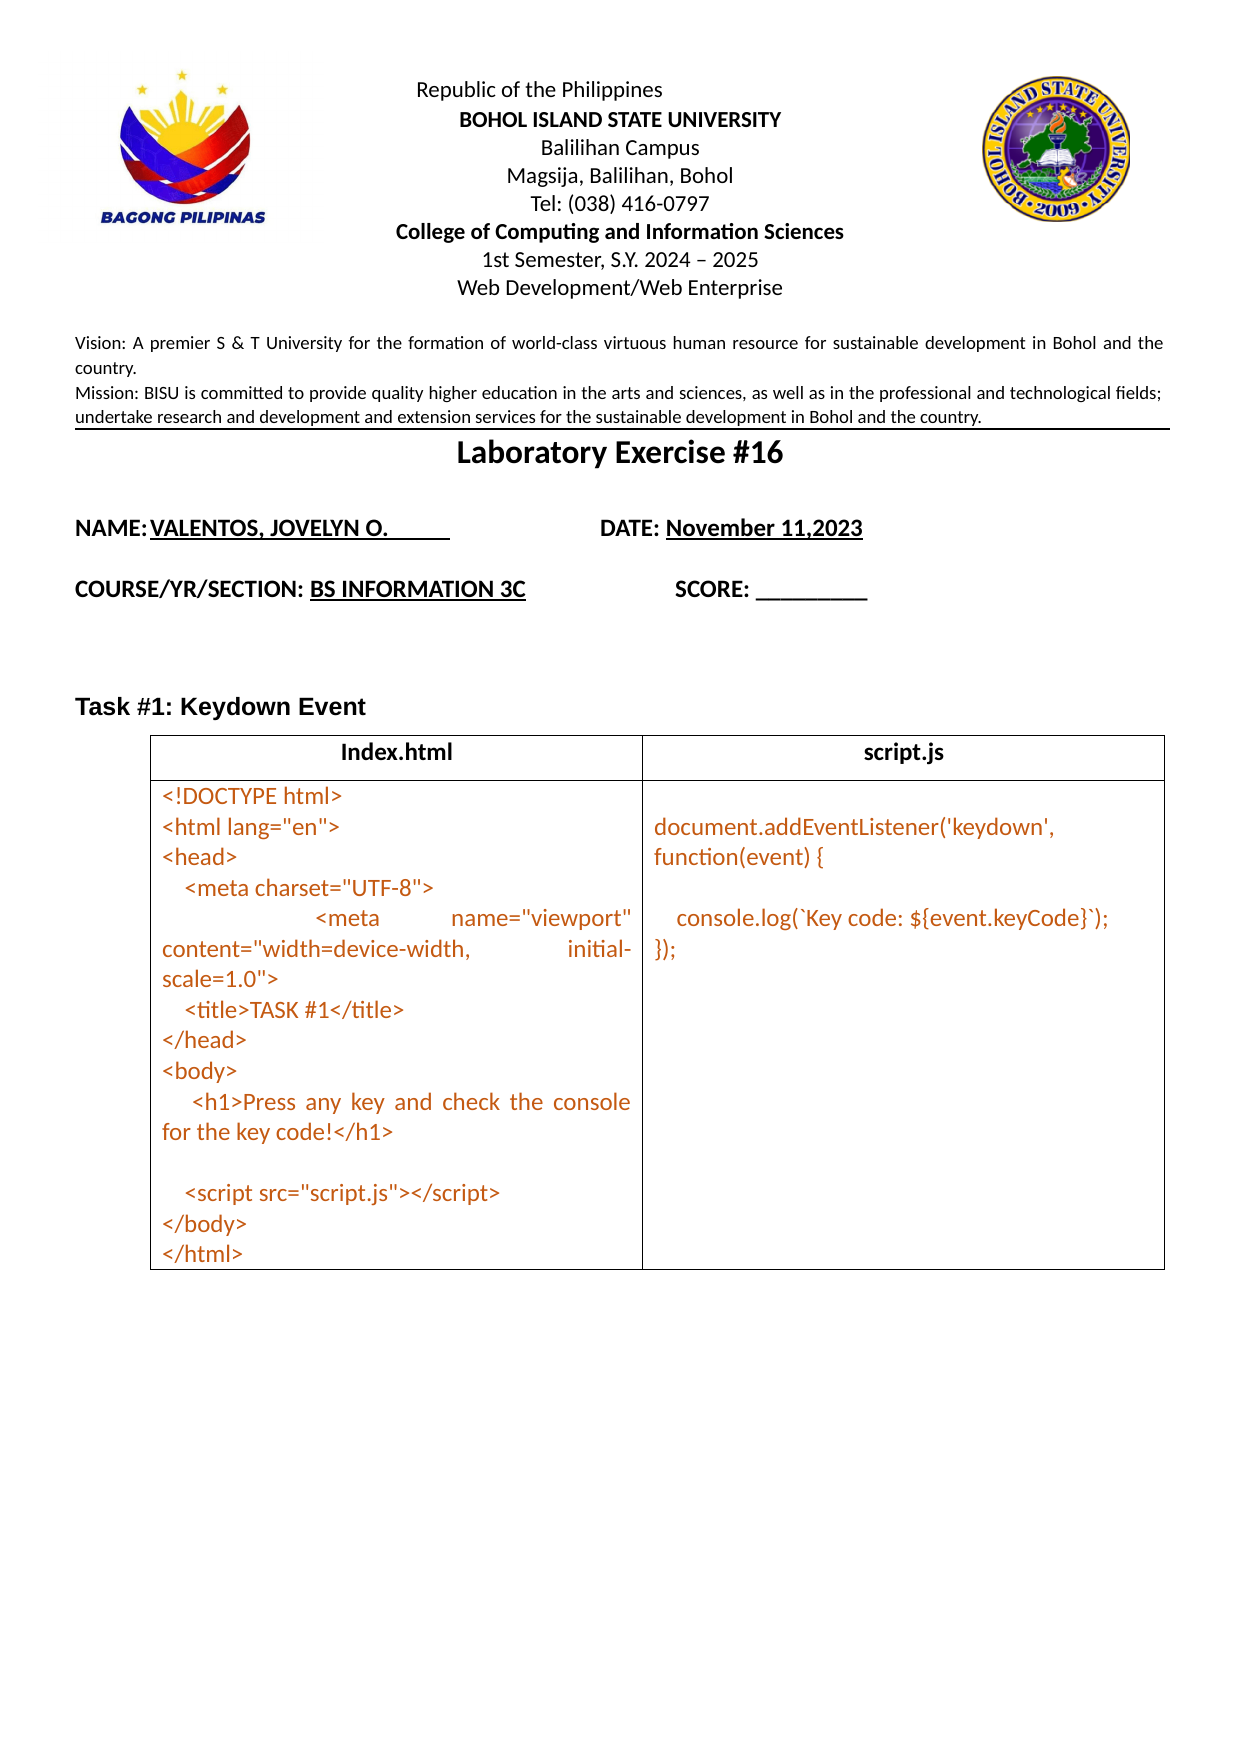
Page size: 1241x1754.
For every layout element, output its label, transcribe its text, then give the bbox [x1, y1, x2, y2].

text COURSE/YR/SECTION: BS INFORMATION 3C SCORE: _________ [75, 573, 1165, 604]
picture [982, 76, 1130, 222]
text Task #1: Keydown Event [75, 692, 1165, 720]
table_cell document.addEventListener('keydown', function(event) { console.log(`Key code: ${event.keyCode}`); }); [643, 781, 1164, 1269]
table_header script.js [643, 736, 1164, 779]
table_header Index.html [151, 736, 642, 779]
text NAME: VALENTOS, JOVELYN O. DATE: November 11,2023 [75, 512, 1165, 543]
picture [37, 51, 324, 243]
text Laboratory Exercise #16 [75, 431, 1165, 471]
table_cell <!DOCTYPE html> <html lang="en"> <head> <meta charset="UTF-8"> <meta name="viewport" content="width=device-width, initial-scale=1.0"> <title>TASK #1</title> </head> <body> <h1>Press any key and check the console for the key code!</h1> <script src="script.js"></script> </body> </html> [151, 781, 642, 1269]
